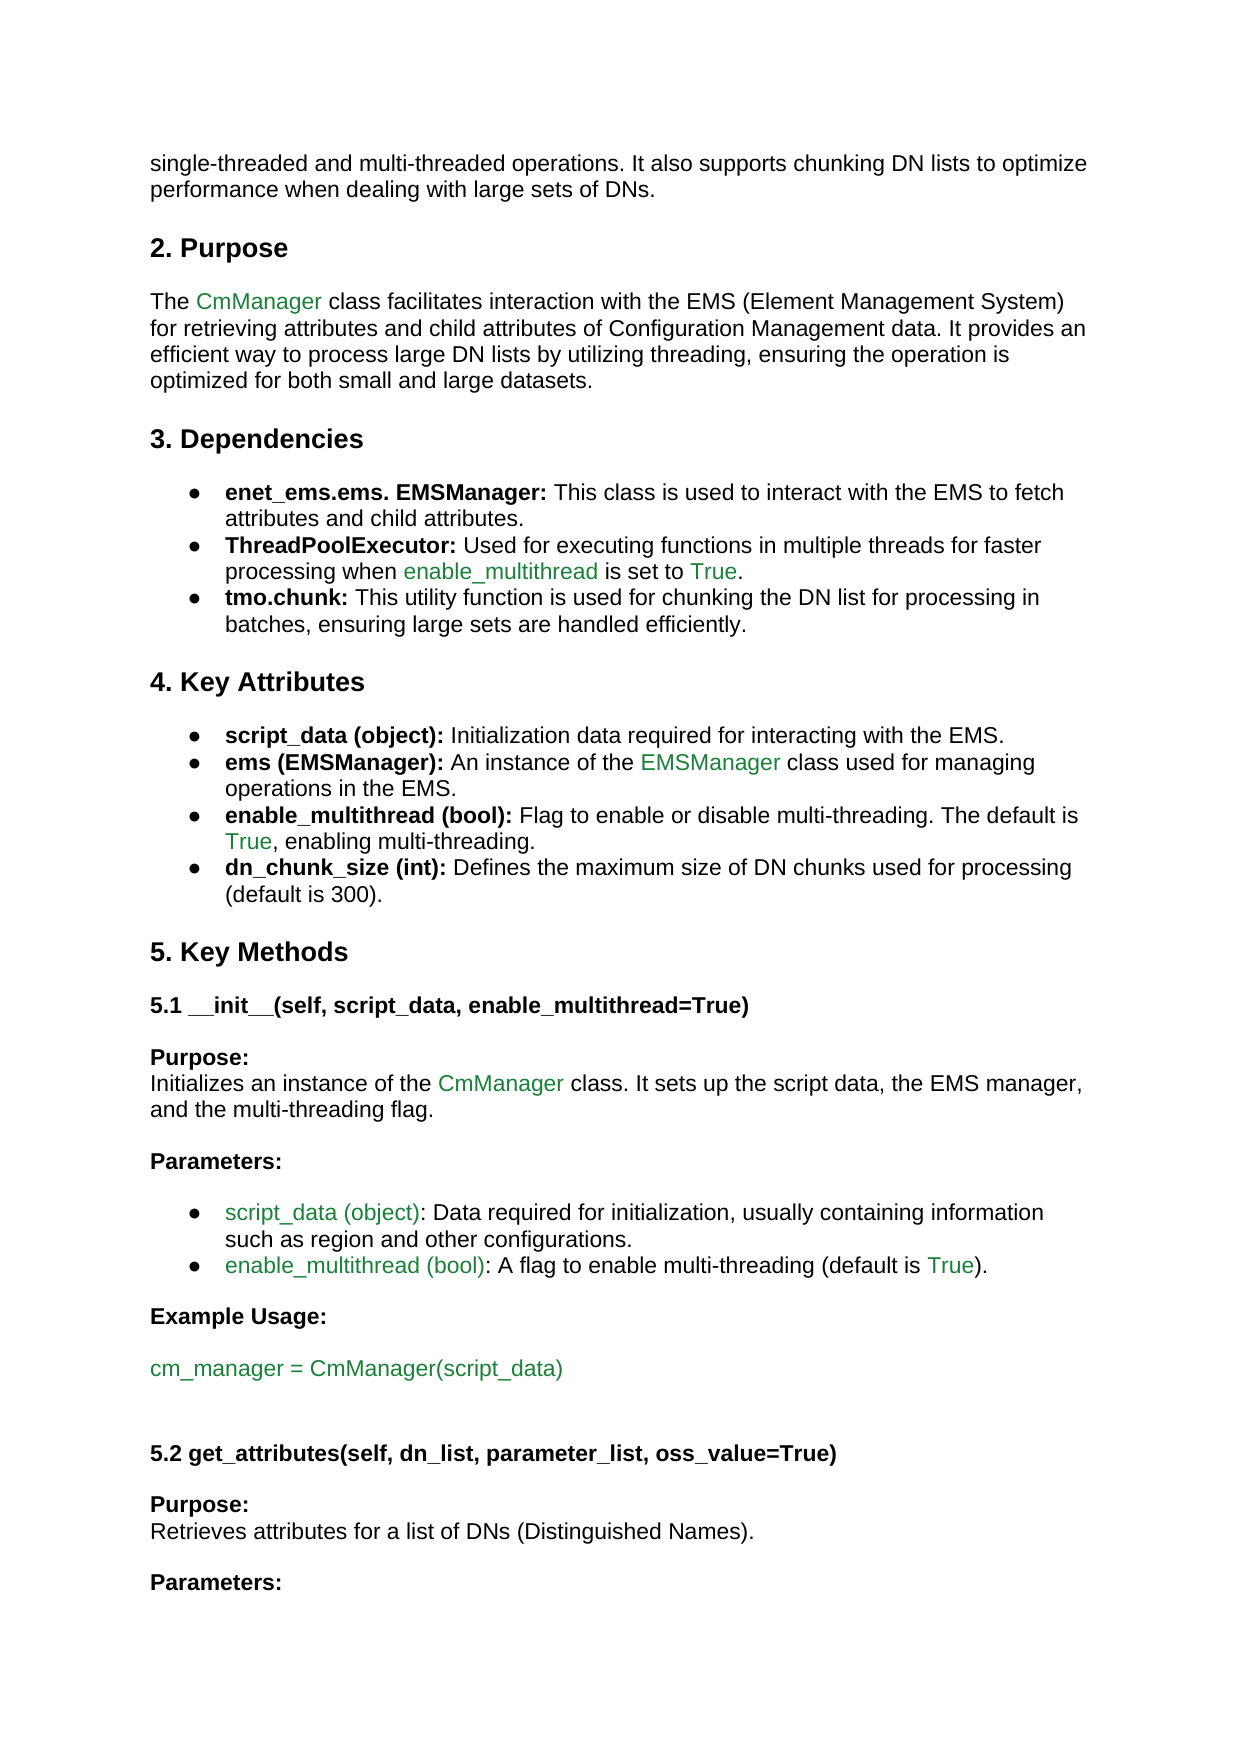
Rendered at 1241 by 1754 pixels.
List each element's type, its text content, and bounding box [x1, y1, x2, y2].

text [150, 150, 1090, 203]
subtitle 5.2 get_attributes(self, dn_list, parameter_list, oss_value=True) [150, 1440, 1090, 1466]
list enable_multithread (bool): A flag to enable multi-threading (default is True). [187, 1252, 1090, 1278]
text cm_manager = CmManager(script_data) [150, 1354, 1090, 1381]
subtitle 4. Key Attributes [150, 666, 1090, 697]
text The CmManager class facilitates interaction with the EMS (Element Management System) for retrieving attributes and child attributes of Configuration Management data. It provides an efficient way to process large DN lists by utilizing threading, ensuring the operation is optimized for both small and large datasets. [150, 288, 1090, 393]
text Purpose: Initializes an instance of the CmManager class. It sets up the script data, the EMS manager, and the multi-threading flag. [150, 1044, 1090, 1123]
list enable_multithread (bool): Flag to enable or disable multi-threading. The default is True, enabling multi-threading. [187, 802, 1090, 854]
text Purpose: Retrieves attributes for a list of DNs (Distinguished Names). [150, 1491, 1090, 1544]
text Example Usage: [150, 1303, 1090, 1329]
list dn_chunk_size (int): Defines the maximum size of DN chunks used for processing (default is 300). [187, 854, 1090, 907]
subtitle 5.1 __init__(self, script_data, enable_multithread=True) [150, 992, 1090, 1019]
subtitle 2. Purpose [150, 232, 1090, 263]
list tmo.chunk: This utility function is used for chunking the DN list for processing in batches, ensuring large sets are handled efficiently. [187, 584, 1090, 637]
text Parameters: [150, 1569, 1090, 1595]
text Parameters: [150, 1148, 1090, 1174]
list script_data (object): Data required for initialization, usually containing information such as region and other configurations. [187, 1199, 1090, 1252]
list ThreadPoolExecutor: Used for executing functions in multiple threads for faster processing when enable_multithread is set to True. [187, 532, 1090, 584]
list ems (EMSManager): An instance of the EMSManager class used for managing operations in the EMS. [187, 749, 1090, 802]
list enet_ems.ems. EMSManager: This class is used to interact with the EMS to fetch attributes and child attributes. [187, 479, 1090, 532]
subtitle 5. Key Methods [150, 936, 1090, 967]
list script_data (object): Initialization data required for interacting with the EMS. [187, 722, 1090, 749]
subtitle 3. Dependencies [150, 423, 1090, 454]
